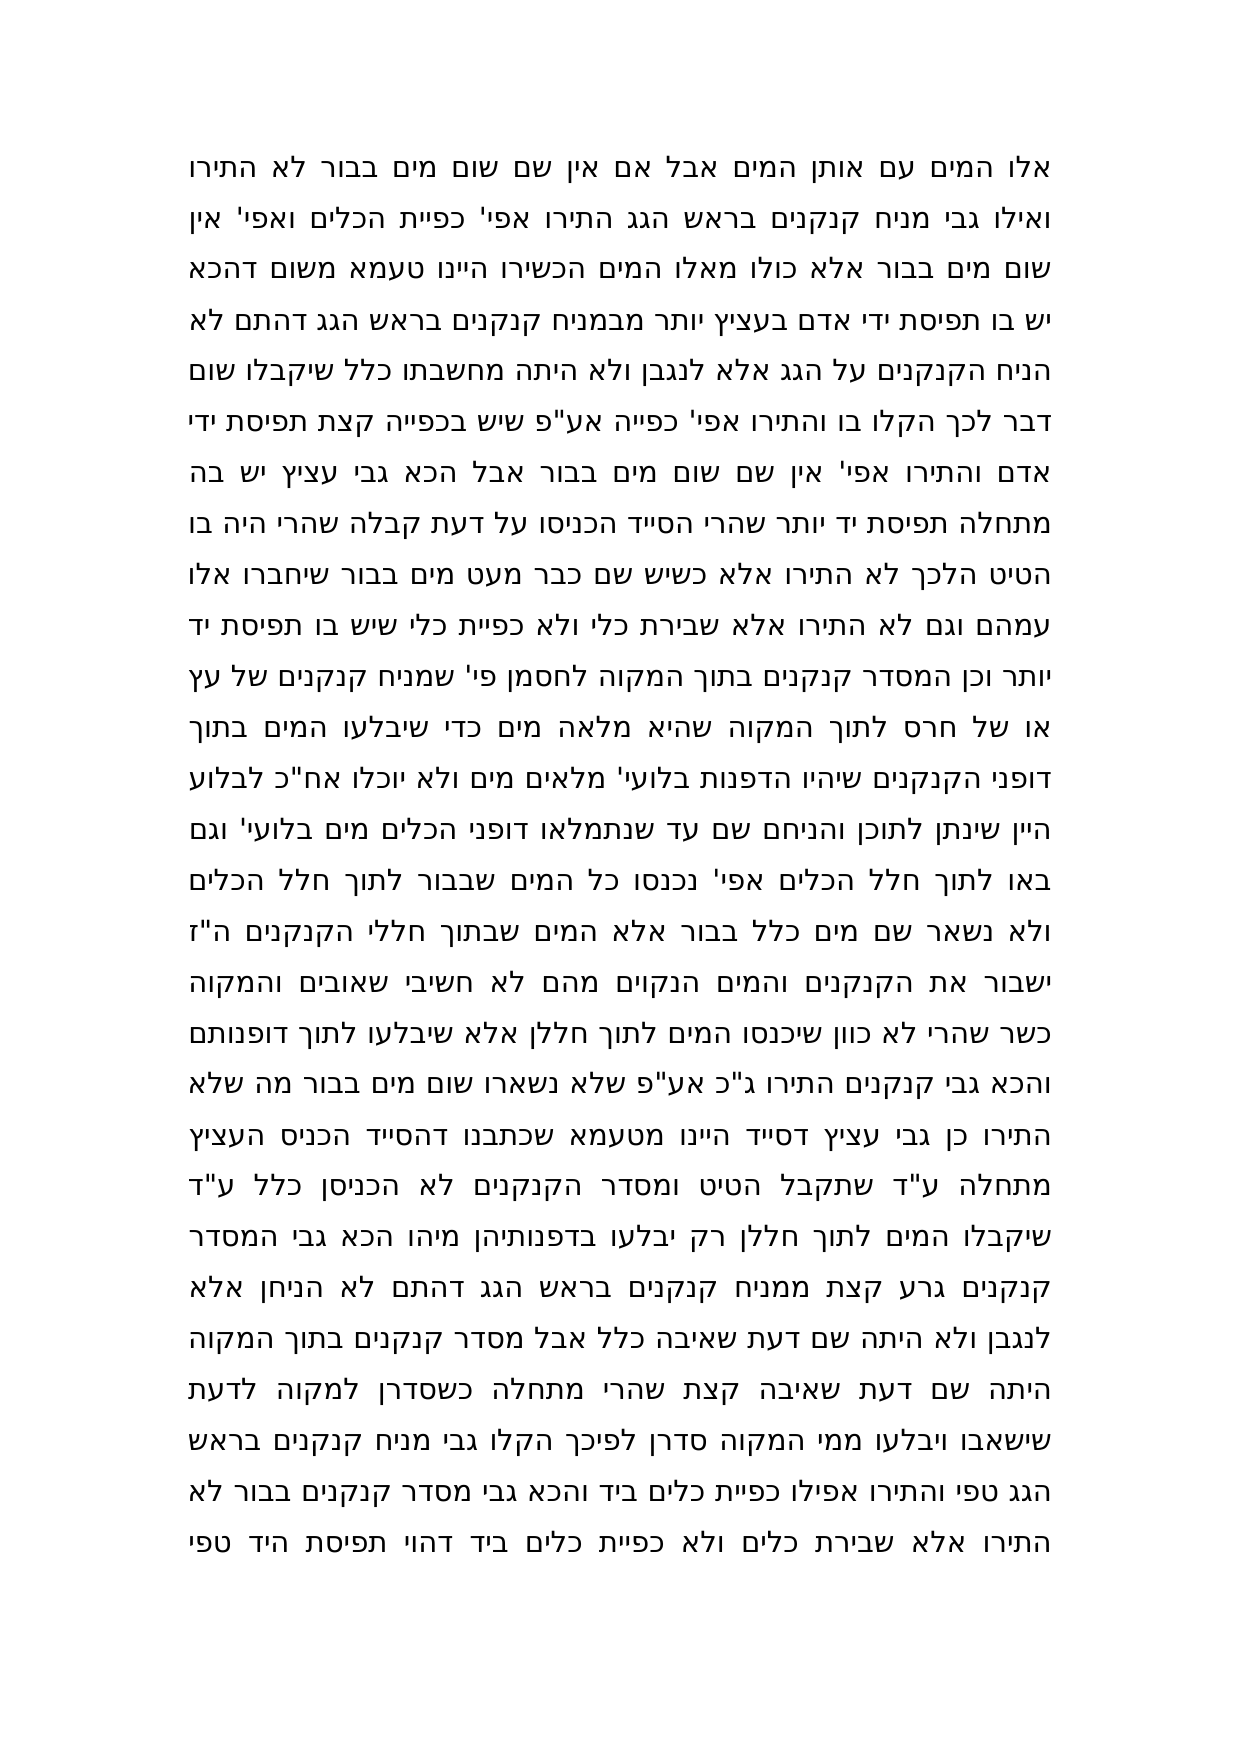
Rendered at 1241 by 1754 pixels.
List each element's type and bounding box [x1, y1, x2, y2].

text [187, 150, 1053, 1559]
